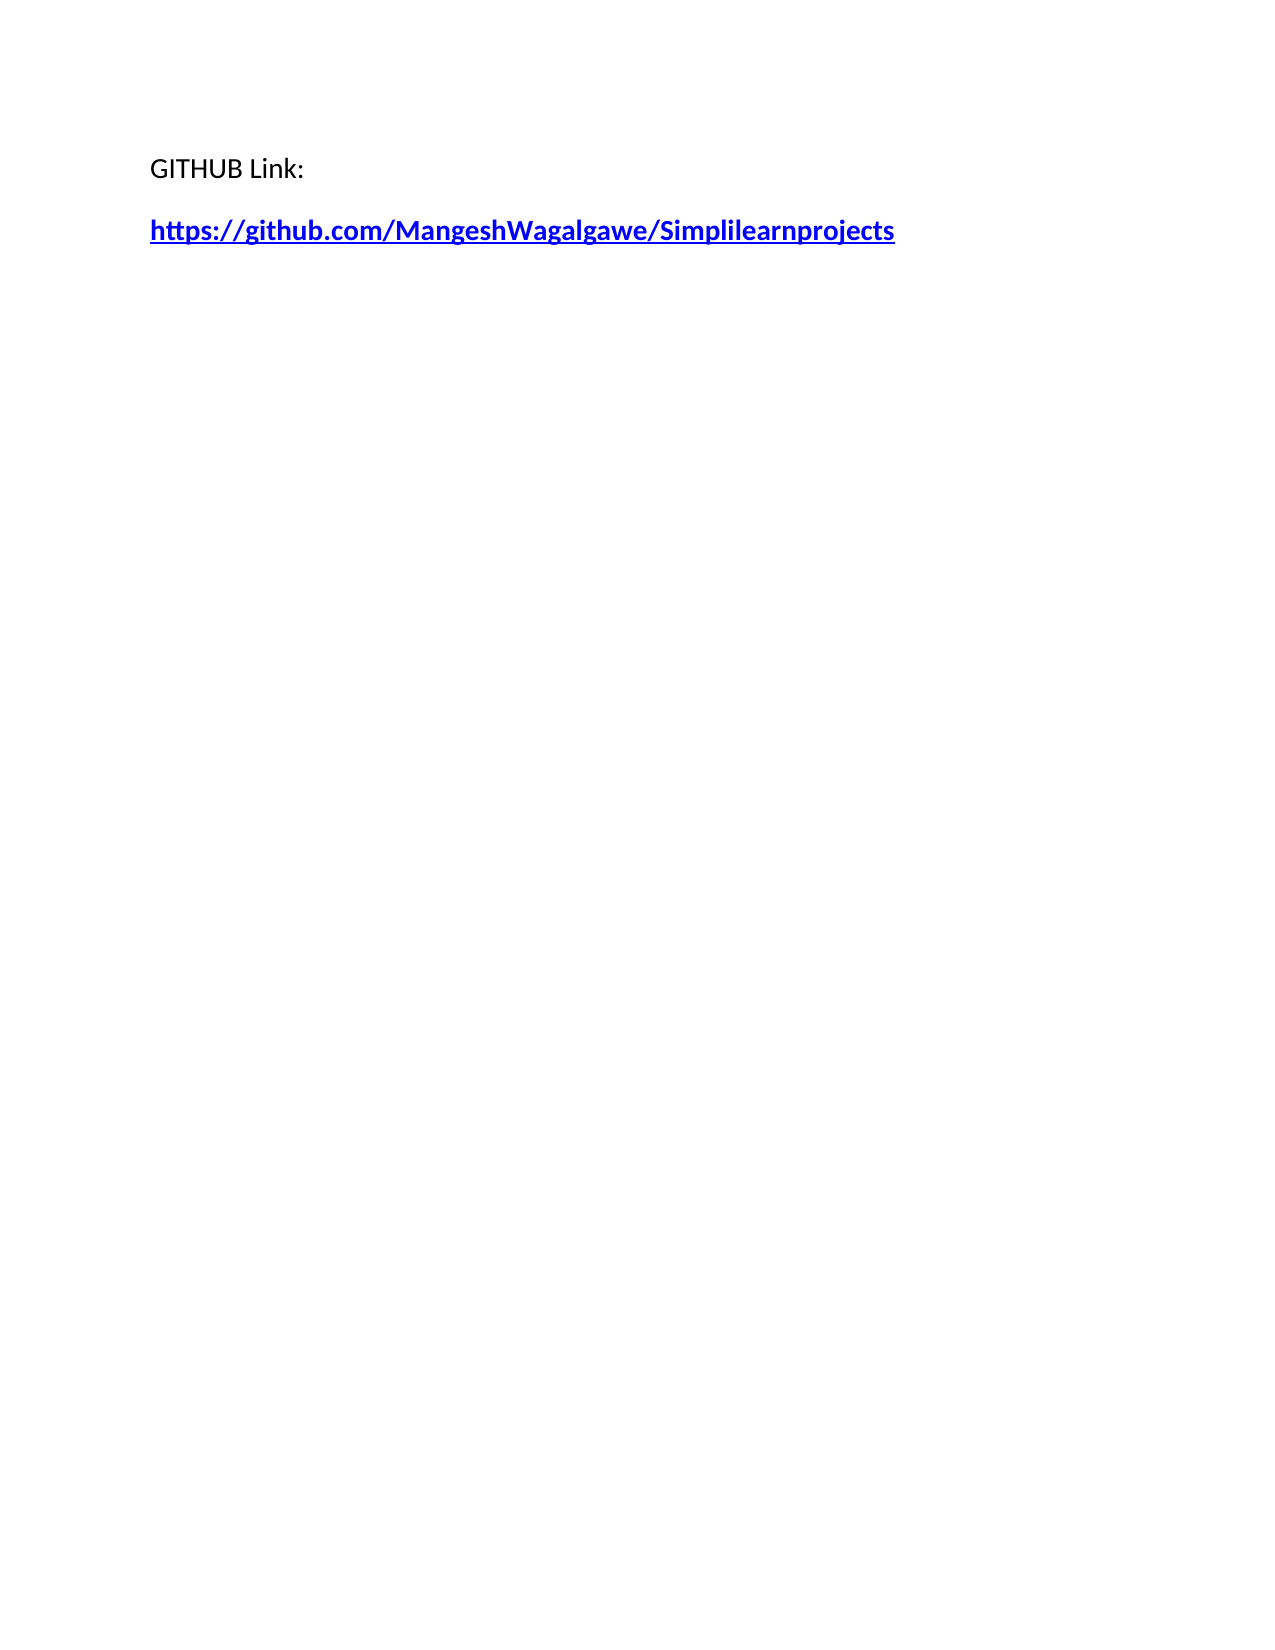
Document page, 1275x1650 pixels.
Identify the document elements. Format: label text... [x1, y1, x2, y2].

text https://github.com/MangeshWagalgawe/Simplilearnprojects [150, 212, 1125, 247]
text GITHUB Link: [150, 150, 1125, 186]
